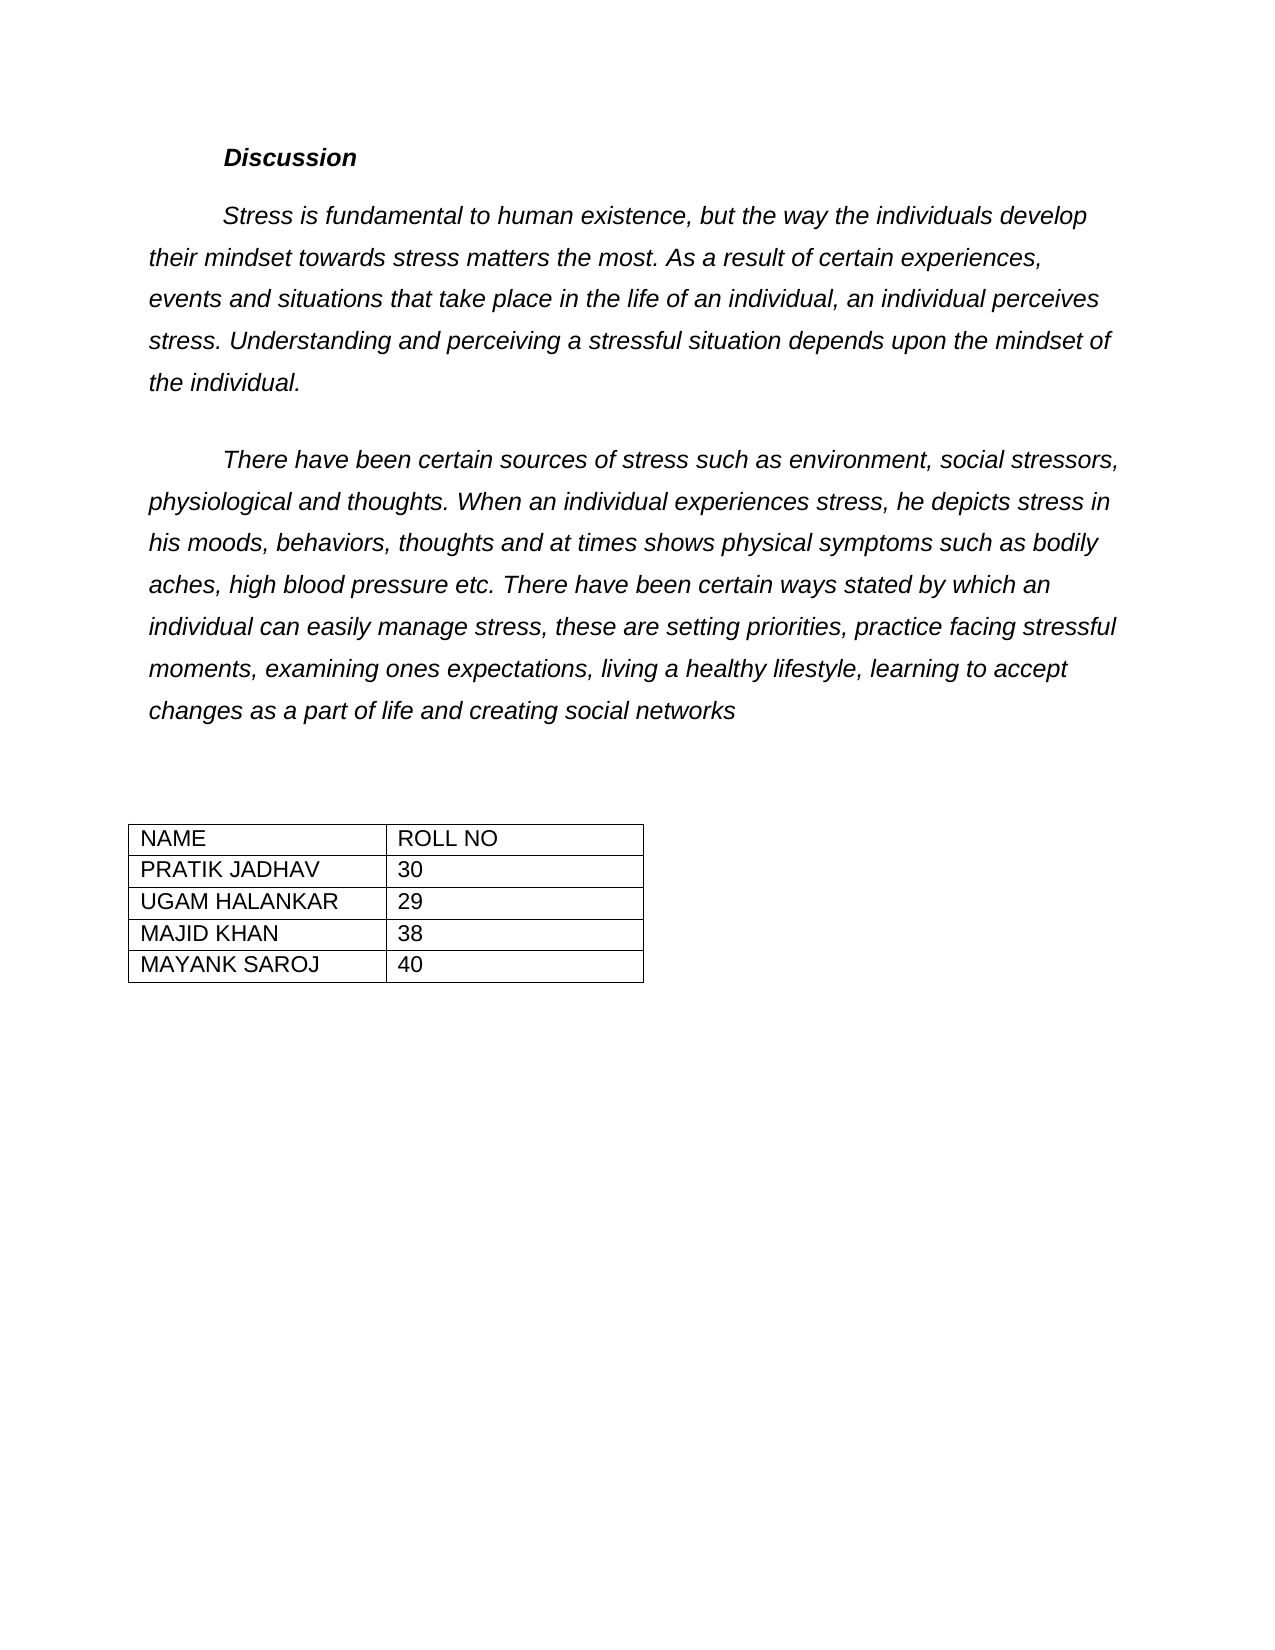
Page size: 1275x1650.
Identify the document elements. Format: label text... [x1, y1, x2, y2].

text There have been certain sources of stress such as environment, social stressors, physiological and thoughts. When an individual experiences stress, he depicts stress in his moods, behaviors, thoughts and at times shows physical symptoms such as bodily aches, high blood pressure etc. There have been certain ways stated by which an individual can easily manage stress, these are setting priorities, practice facing stressful moments, examining ones expectations, living a healthy lifestyle, learning to accept changes as a part of life and creating social networks [148, 444, 1140, 724]
table_cell PRATIK JADHAV [129, 856, 386, 887]
table_cell 30 [387, 856, 643, 887]
text Stress is fundamental to human existence, but the way the individuals develop their mindset towards stress matters the most. As a result of certain experiences, events and situations that take place in the life of an individual, an individual perceives stress. Understanding and perceiving a stressful situation depends upon the mindset of the individual. [148, 201, 1125, 397]
table_cell MAJID KHAN [129, 920, 386, 950]
table_cell UGAM HALANKAR [129, 888, 386, 918]
table_cell 29 [387, 888, 643, 918]
table_cell 40 [387, 951, 643, 982]
table_header NAME [129, 825, 386, 855]
text Discussion [223, 142, 1140, 171]
table_cell MAYANK SAROJ [129, 951, 386, 982]
table_header ROLL NO [387, 825, 643, 855]
table_cell 38 [387, 920, 643, 950]
